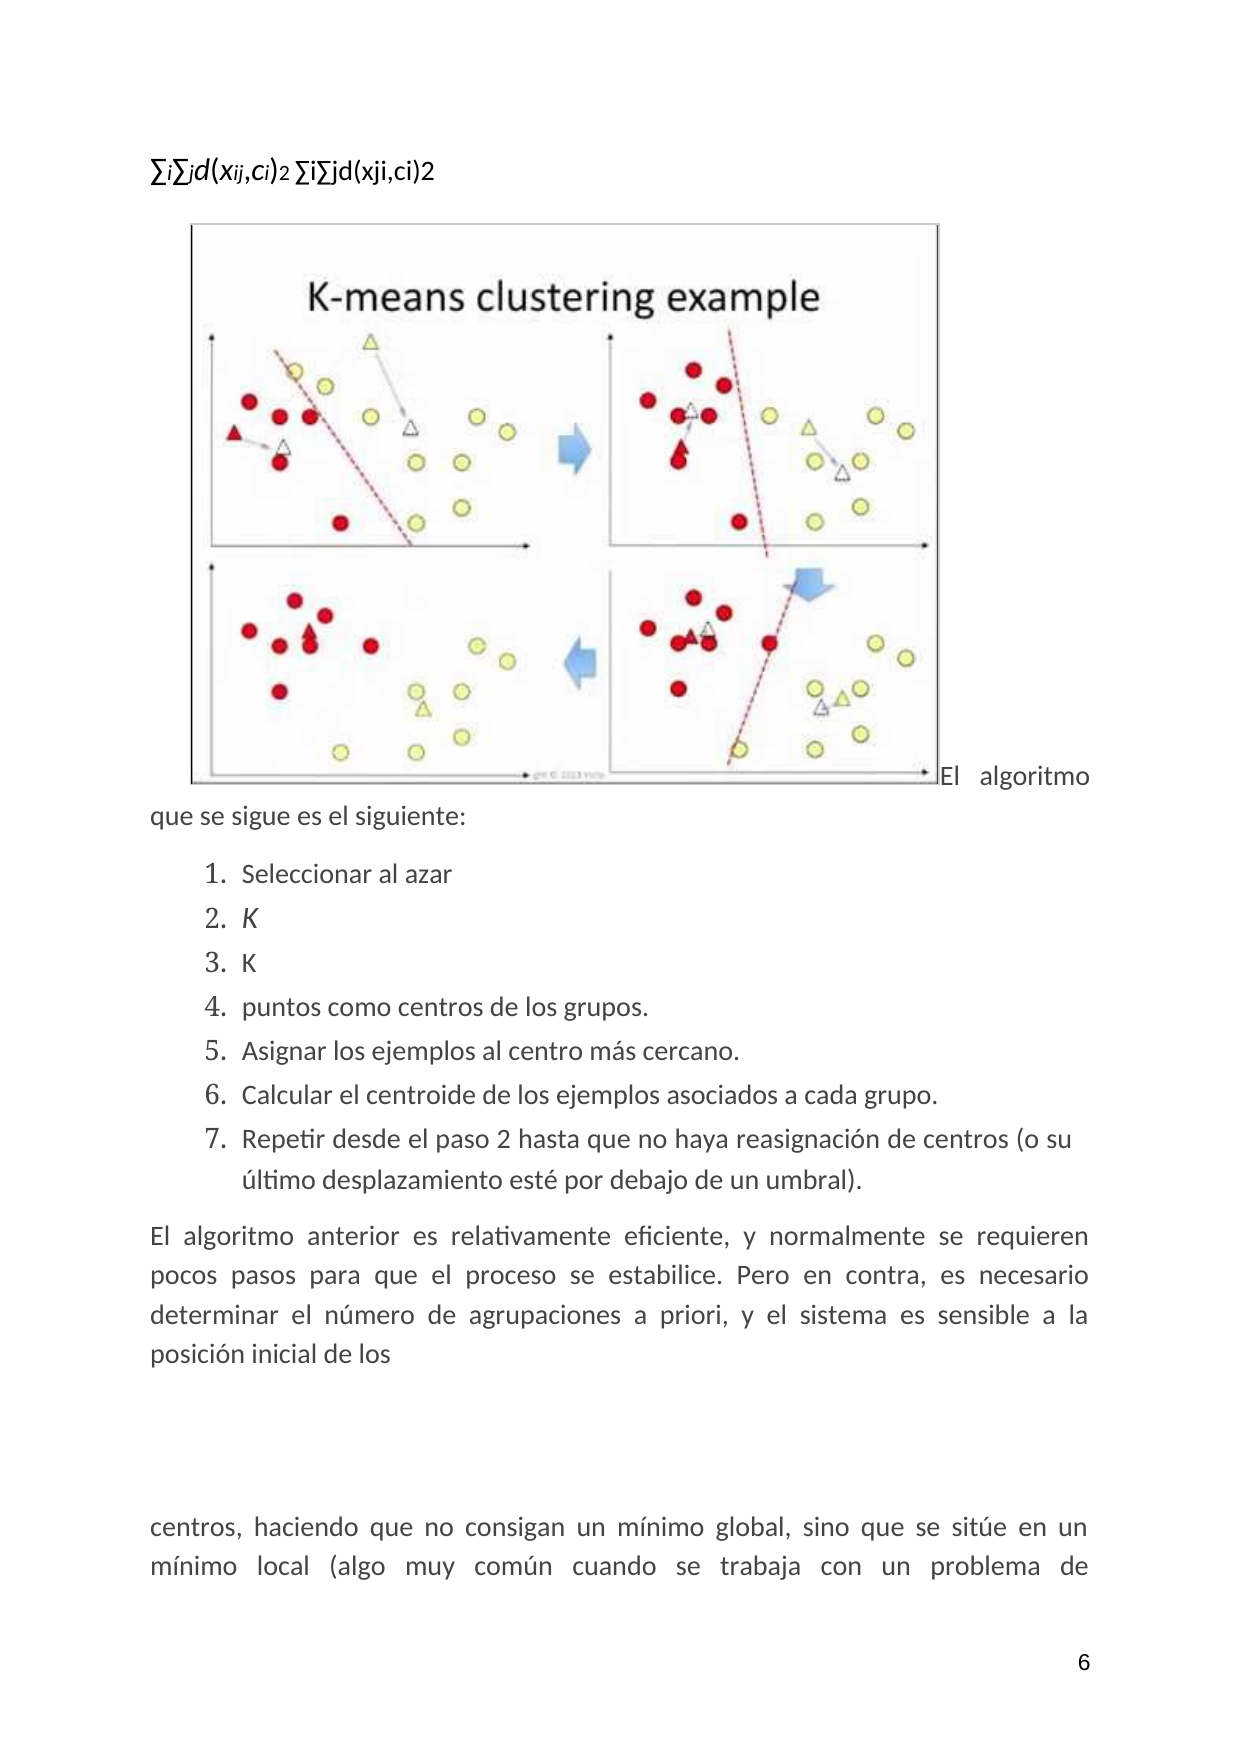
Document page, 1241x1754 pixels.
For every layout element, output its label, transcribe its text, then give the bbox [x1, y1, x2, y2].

text ∑i∑jd(xij,ci)2 ∑i∑jd(xji,ci)2 [150, 150, 1090, 188]
list K [204, 898, 1073, 936]
text El algoritmo anterior es relativamente eficiente, y normalmente se requieren pocos pasos para que el proceso se estabilice. Pero en contra, es necesario determinar el número de agrupaciones a priori, y el sistema es sensible a la posición inicial de los [150, 1218, 1090, 1371]
list K [204, 942, 1073, 980]
list Repetir desde el paso 2 hasta que no haya reasignación de centros (o su último desplazamiento esté por debajo de un umbral). [204, 1118, 1073, 1196]
list puntos como centros de los grupos. [204, 986, 1073, 1024]
picture [191, 225, 938, 784]
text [150, 1509, 1090, 1583]
list Seleccionar al azar [204, 854, 1073, 892]
list Asignar los ejemplos al centro más cercano. [204, 1030, 1073, 1068]
list Calcular el centroide de los ejemplos asociados a cada grupo. [204, 1074, 1073, 1112]
